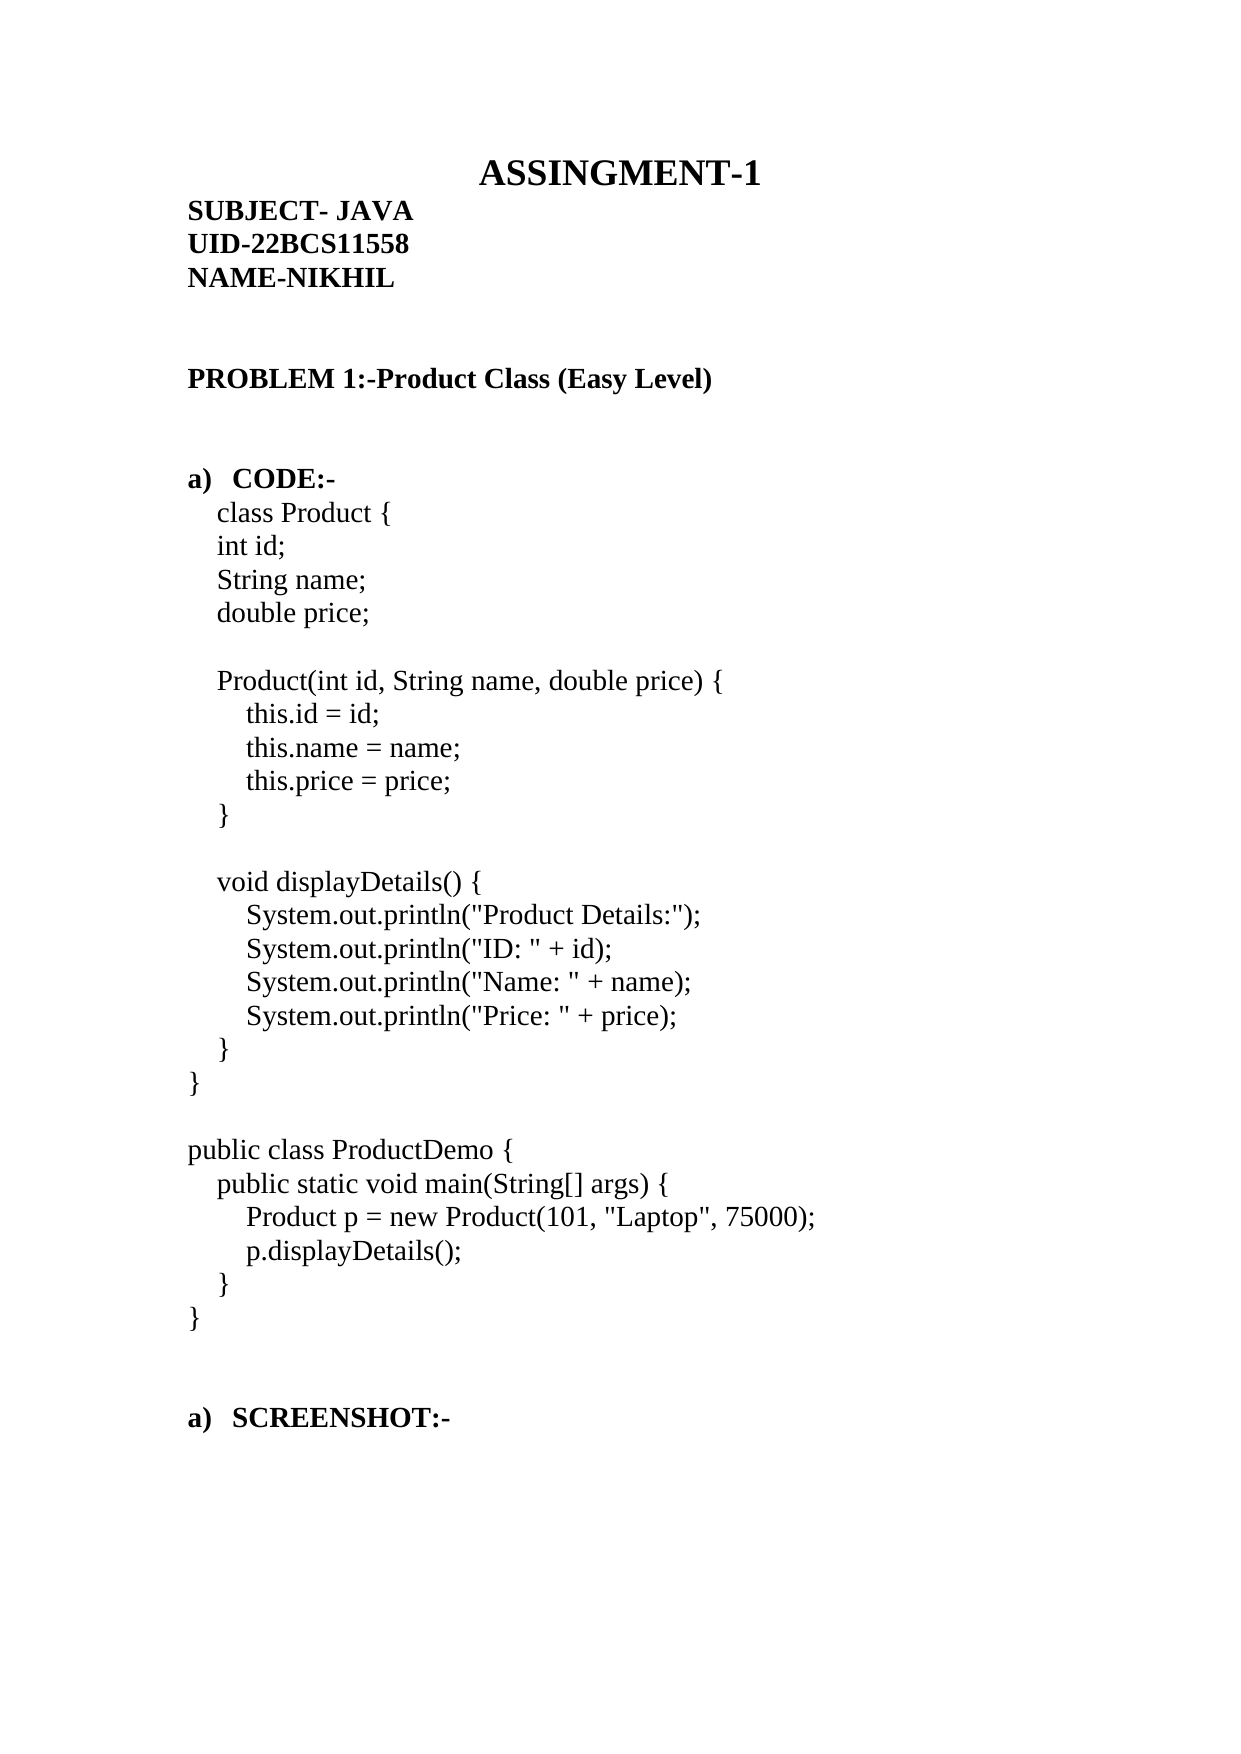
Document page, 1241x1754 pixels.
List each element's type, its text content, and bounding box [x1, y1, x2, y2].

list System.out.println("Price: " + price); [187, 998, 1053, 1032]
list p.displayDetails(); [187, 1233, 1053, 1266]
list class Product { [187, 495, 1053, 528]
text SUBJECT- JAVA [187, 193, 1053, 227]
list } [187, 1032, 1053, 1065]
list CODE:- [187, 461, 1053, 495]
list } [187, 1266, 1053, 1300]
list System.out.println("Product Details:"); [187, 897, 1053, 931]
list Product p = new Product(101, "Laptop", 75000); [187, 1199, 1053, 1233]
list Product(int id, String name, double price) { [187, 663, 1053, 696]
list void displayDetails() { [187, 864, 1053, 897]
list } [187, 1300, 1053, 1333]
list public static void main(String[] args) { [187, 1166, 1053, 1199]
list SCREENSHOT:- [187, 1401, 1053, 1434]
list } [187, 797, 1053, 830]
list PROBLEM 1:-Product Class (Easy Level) [187, 361, 1053, 394]
list System.out.println("Name: " + name); [187, 964, 1053, 998]
list System.out.println("ID: " + id); [187, 931, 1053, 964]
list String name; [187, 562, 1053, 596]
list int id; [187, 528, 1053, 562]
text NAME-NIKHIL [187, 260, 1053, 294]
text UID-22BCS11558 [187, 227, 1053, 260]
list this.price = price; [187, 763, 1053, 797]
list public class ProductDemo { [187, 1132, 1053, 1166]
text ASSINGMENT-1 [187, 150, 1053, 193]
list double price; [187, 596, 1053, 629]
list this.name = name; [187, 730, 1053, 763]
list this.id = id; [187, 696, 1053, 730]
list } [187, 1065, 1053, 1099]
